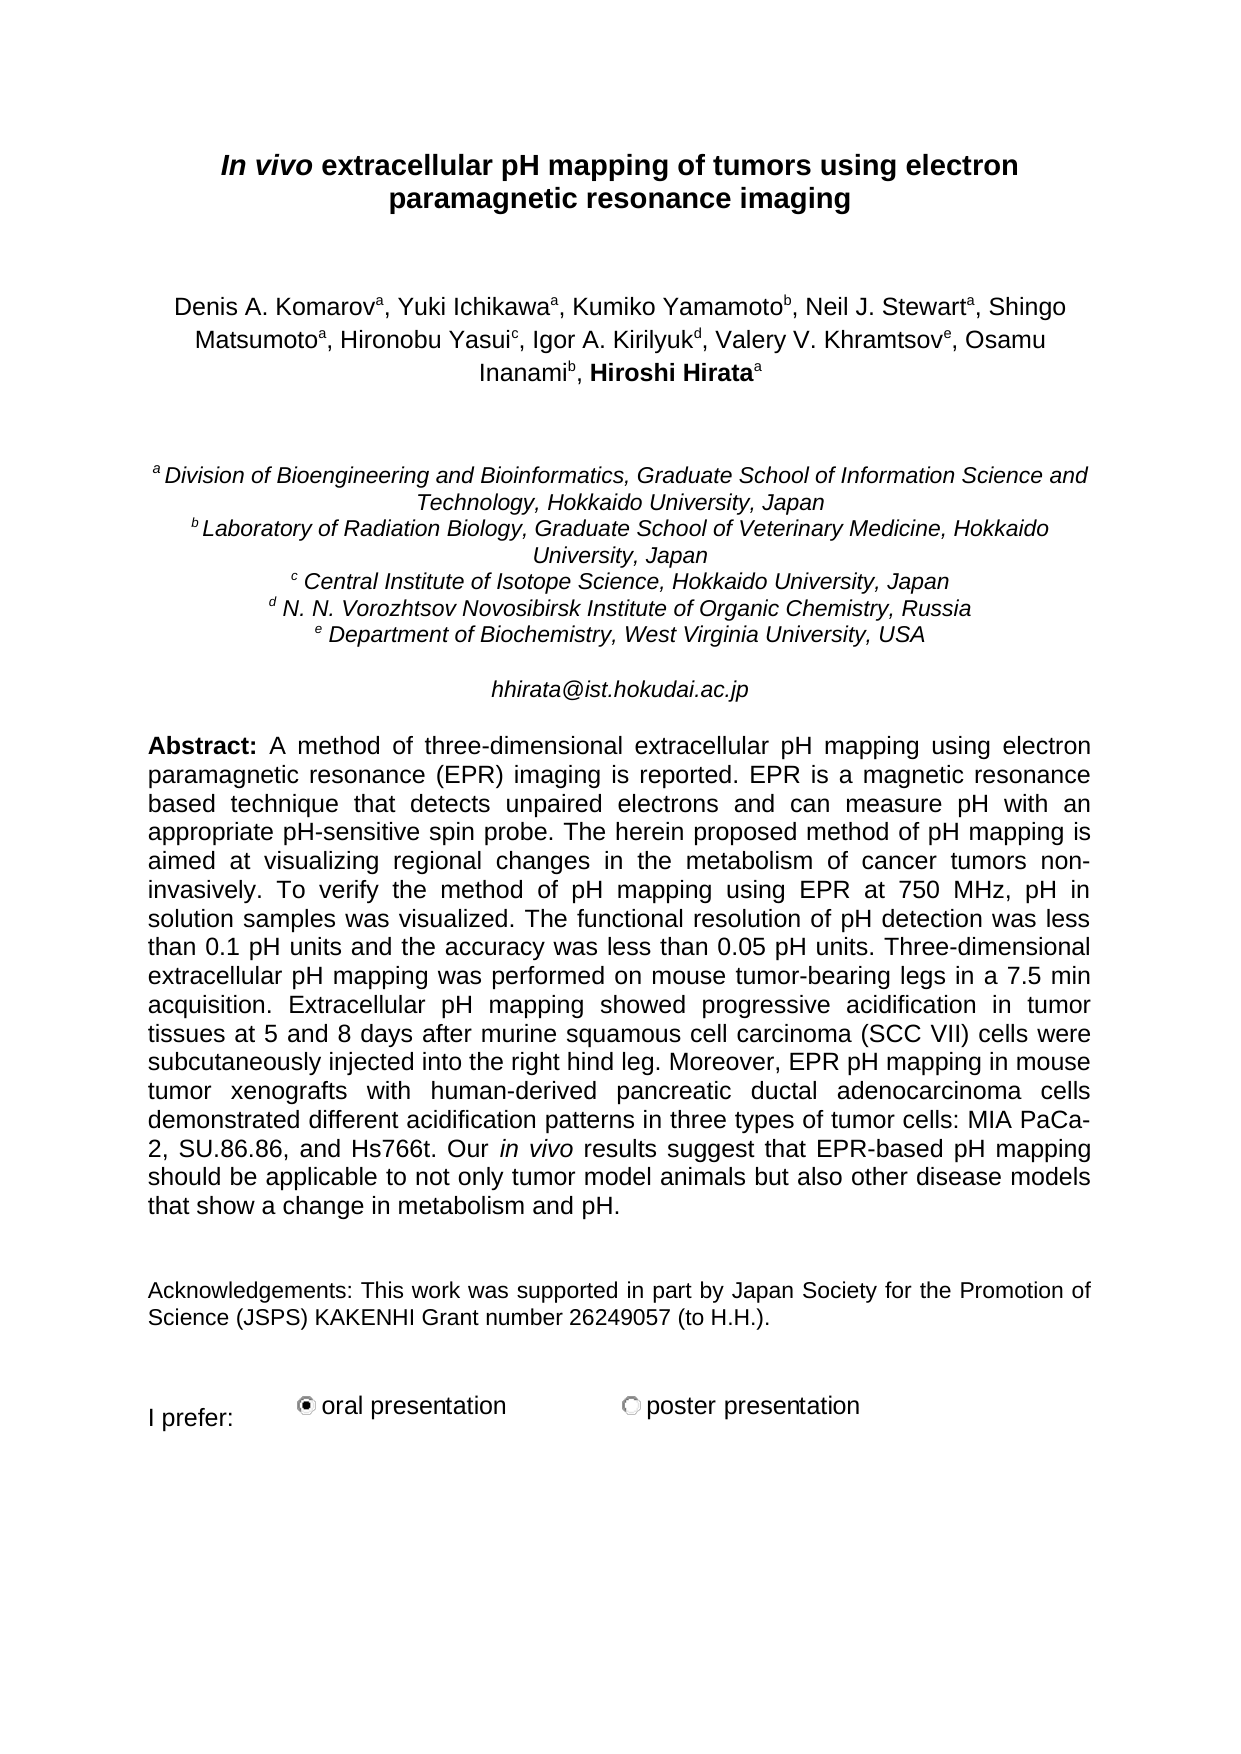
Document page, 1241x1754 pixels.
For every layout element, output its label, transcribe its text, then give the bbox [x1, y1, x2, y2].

text Acknowledgements: This work was supported in part by Japan Society for the Promotion of Science (JSPS) KAKENHI Grant number 26249057 (to H.H.). [148, 1277, 1092, 1330]
text d N. N. Vorozhtsov Novosibirsk Institute of Organic Chemistry, Russia [148, 594, 1092, 621]
text e Department of Biochemistry, West Virginia University, USA [148, 621, 1092, 647]
text Abstract: A method of three-dimensional extracellular pH mapping using electron paramagnetic resonance (EPR) imaging is reported. EPR is a magnetic resonance based technique that detects unpaired electrons and can measure pH with an appropriate pH-sensitive spin probe. The herein proposed method of pH mapping is aimed at visualizing regional changes in the metabolism of cancer tumors non-invasively. To verify the method of pH mapping using EPR at 750 MHz, pH in solution samples was visualized. The functional resolution of pH detection was less than 0.1 pH units and the accuracy was less than 0.05 pH units. Three-dimensional extracellular pH mapping was performed on mouse tumor-bearing legs in a 7.5 min acquisition. Extracellular pH mapping showed progressive acidification in tumor tissues at 5 and 8 days after murine squamous cell carcinoma (SCC VII) cells were subcutaneously injected into the right hind leg. Moreover, EPR pH mapping in mouse tumor xenografts with human-derived pancreatic ductal adenocarcinoma cells demonstrated different acidification patterns in three types of tumor cells: MIA PaCa-2, SU.86.86, and Hs766t. Our in vivo results suggest that EPR-based pH mapping should be applicable to not only tumor model animals but also other disease models that show a change in metabolism and pH. [148, 731, 1092, 1220]
text b Laboratory of Radiation Biology, Graduate School of Veterinary Medicine, Hokkaido University, Japan [148, 515, 1092, 568]
text Denis A. Komarova, Yuki Ichikawaa, Kumiko Yamamotob, Neil J. Stewarta, Shingo Matsumotoa, Hironobu Yasuic, Igor A. Kirilyukd, Valery V. Khramtsove, Osamu Inanamib, Hiroshi Hirataa [148, 292, 1092, 387]
text hhirata@ist.hokudai.ac.jp [148, 676, 1092, 702]
text I prefer: [148, 1385, 1092, 1432]
text In vivo extracellular pH mapping of tumors using electron paramagnetic resonance imaging [148, 148, 1092, 215]
text c Central Institute of Isotope Science, Hokkaido University, Japan [148, 568, 1092, 594]
text a Division of Bioengineering and Bioinformatics, Graduate School of Information Science and Technology, Hokkaido University, Japan [148, 460, 1092, 515]
